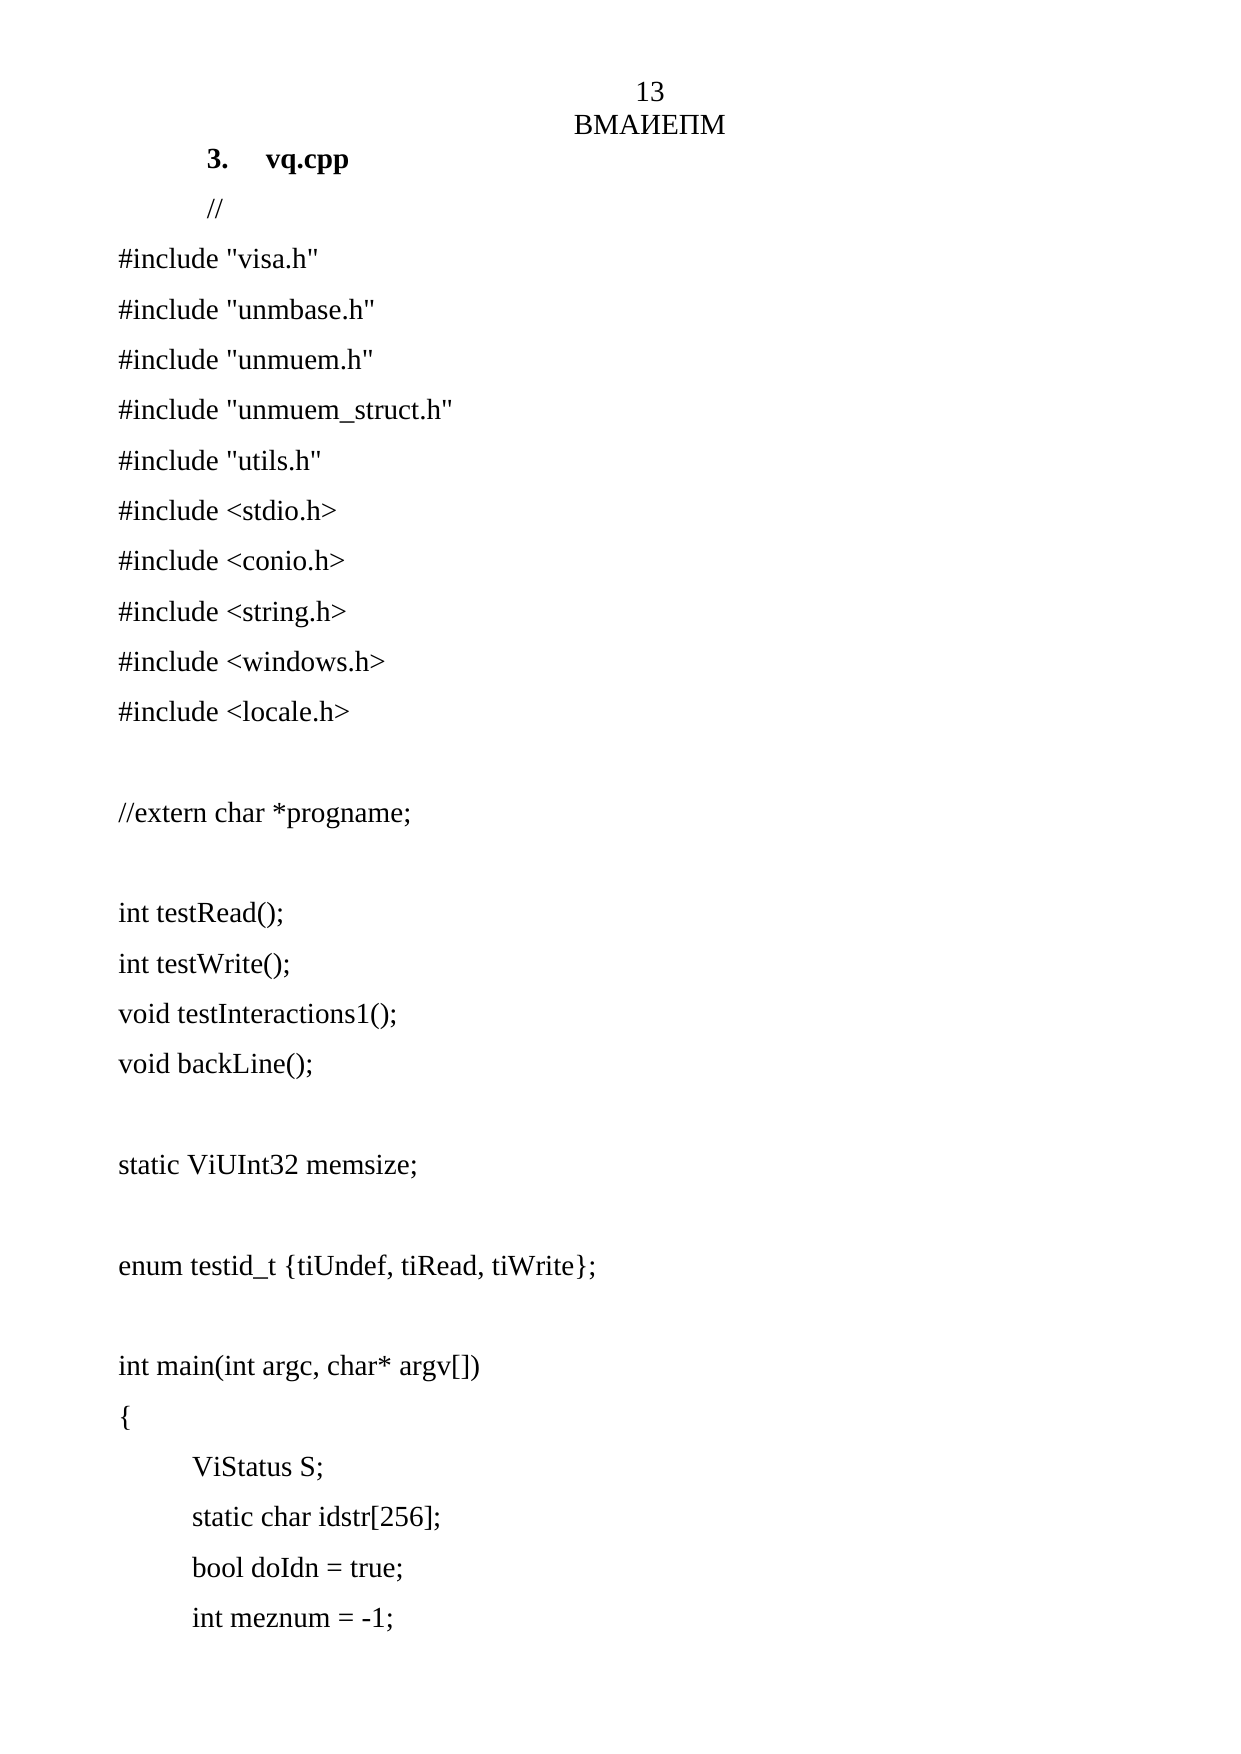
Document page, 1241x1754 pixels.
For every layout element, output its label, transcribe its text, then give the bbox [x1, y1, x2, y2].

subtitle vq.cpp [118, 141, 1181, 174]
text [118, 191, 1181, 1633]
